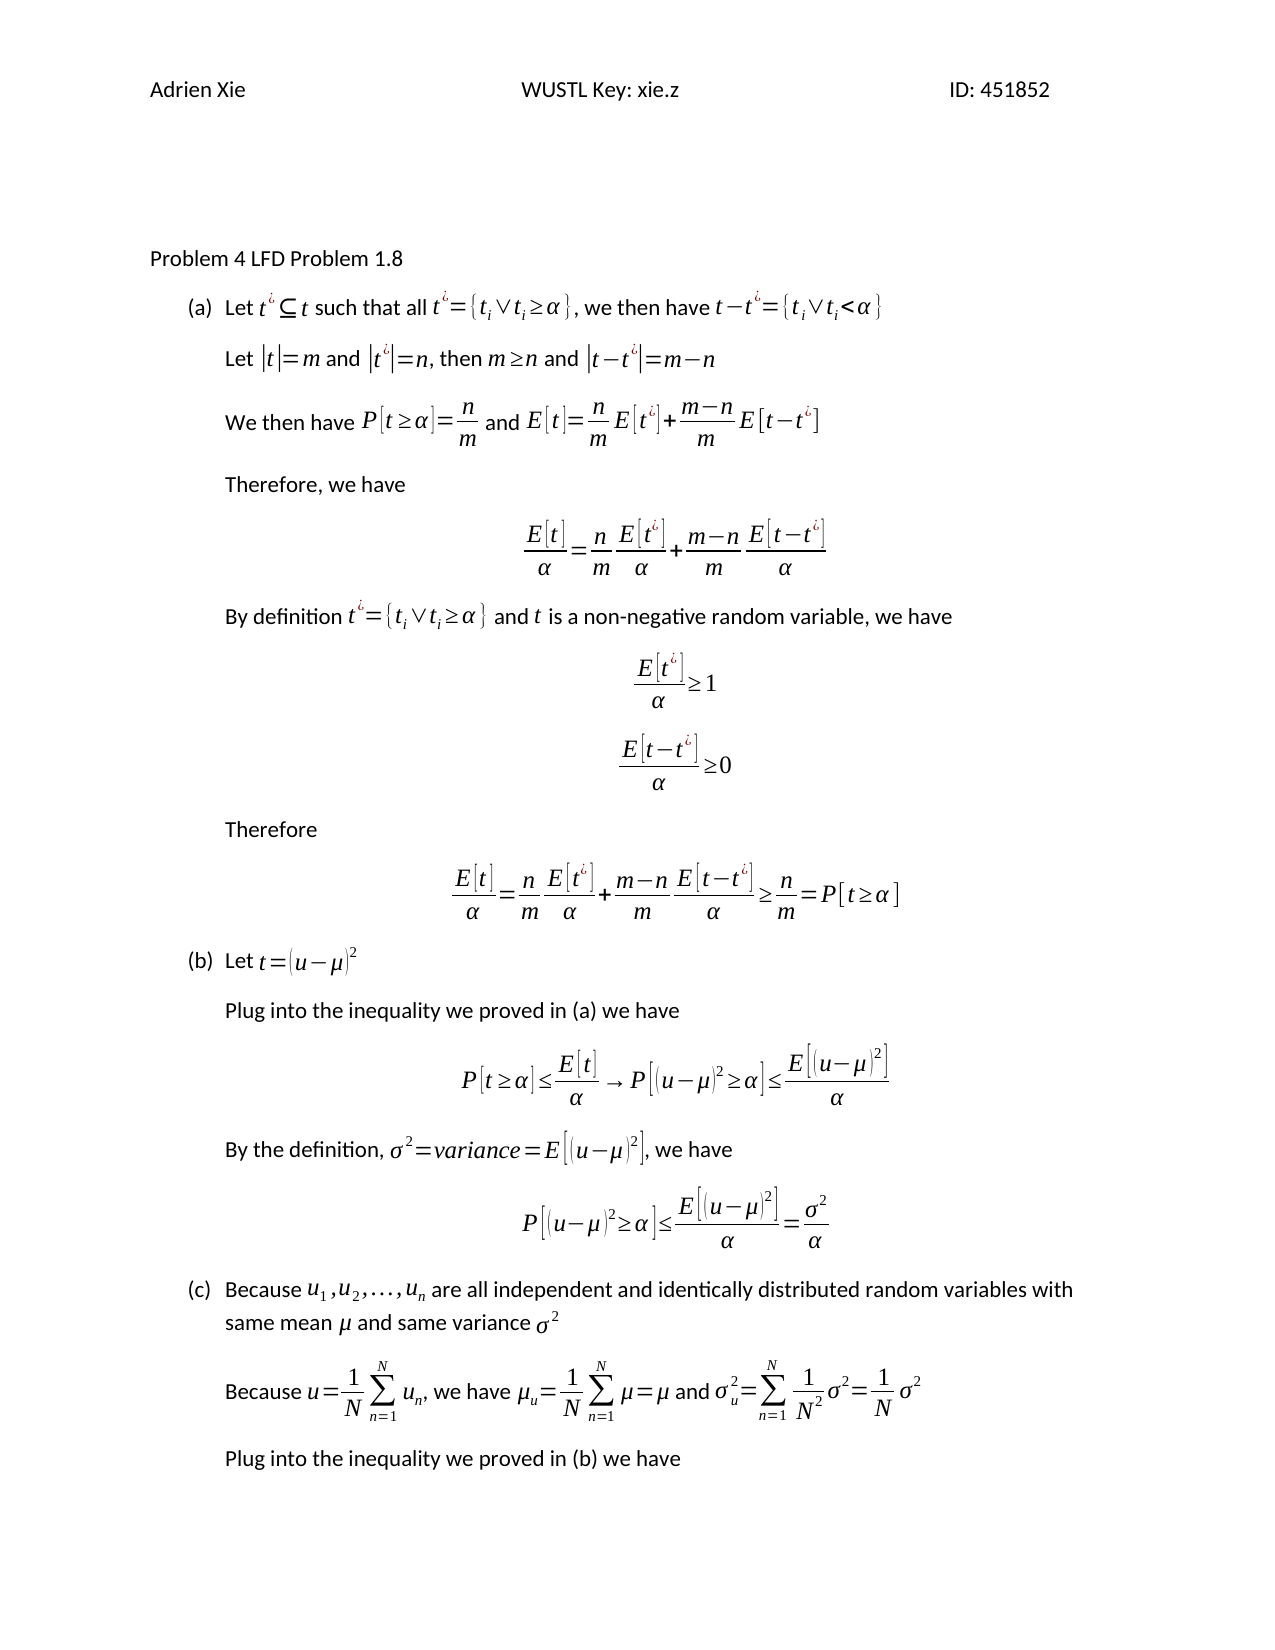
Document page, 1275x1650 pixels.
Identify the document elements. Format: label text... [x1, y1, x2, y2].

text Therefore [225, 815, 1125, 843]
list Let such that all , we then have [187, 291, 1125, 323]
list Let [187, 944, 1125, 977]
text Let and , then and [225, 342, 1125, 374]
text Plug into the inequality we proved in (a) we have [225, 996, 1125, 1024]
text We then have and [225, 393, 1125, 452]
text Problem 4 LFD Problem 1.8 [150, 244, 1125, 272]
text By the definition, , we have [225, 1130, 1125, 1167]
text Therefore, we have [225, 471, 1125, 499]
text Plug into the inequality we proved in (b) we have [225, 1444, 1125, 1472]
text By definition and is a non-negative random variable, we have [225, 599, 1125, 632]
list Because are all independent and identically distributed random variables with same mean and same variance [187, 1273, 1125, 1338]
text Because , we have and [225, 1357, 1125, 1425]
